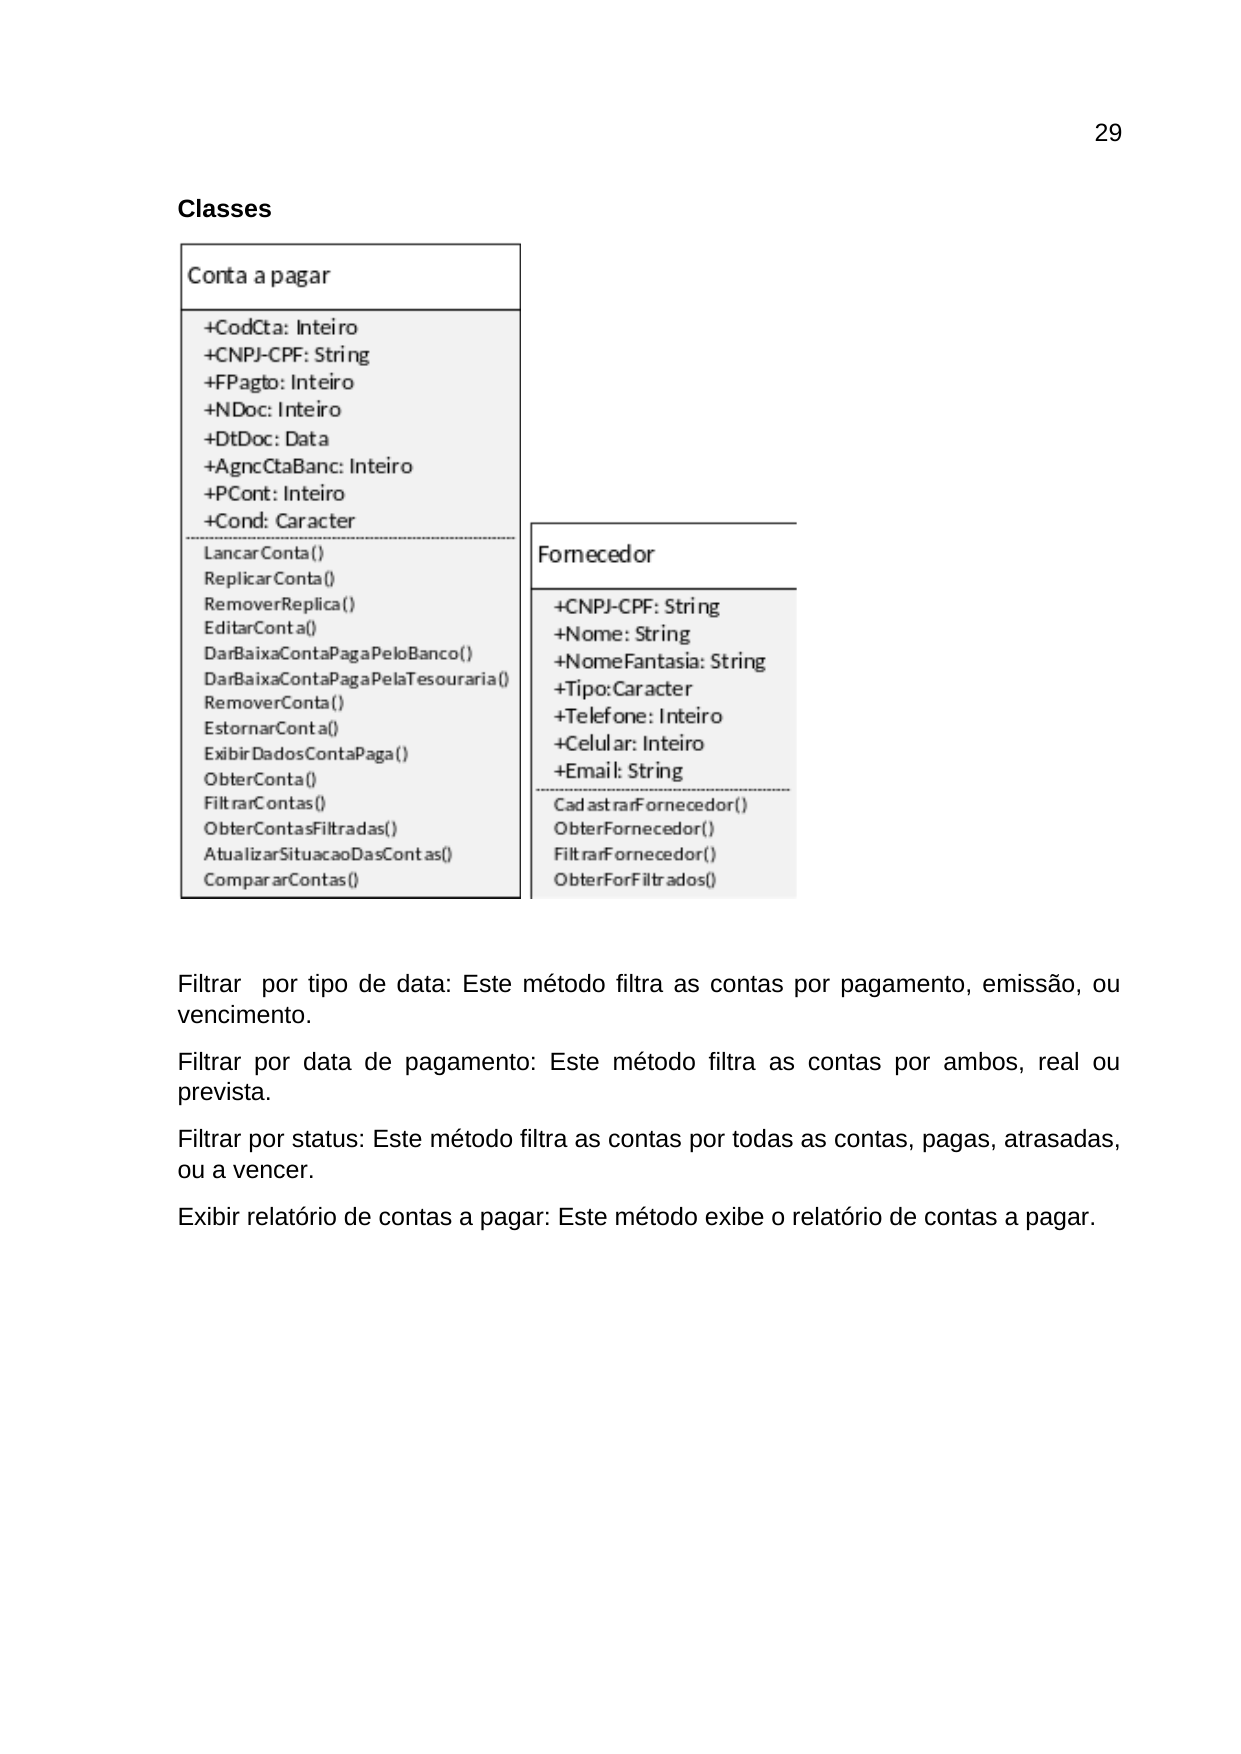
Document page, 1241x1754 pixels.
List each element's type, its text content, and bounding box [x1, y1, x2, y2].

text Classes [177, 194, 1122, 223]
text Filtrar por status: Este método filtra as contas por todas as contas, pagas, atrasadas, ou a vencer. [177, 1124, 1122, 1183]
text Filtrar por data de pagamento: Este método filtra as contas por ambos, real ou prevista. [177, 1047, 1122, 1106]
text Filtrar por tipo de data: Este método filtra as contas por pagamento, emissão, ou vencimento. [177, 969, 1122, 1028]
text Exibir relatório de contas a pagar: Este método exibe o relatório de contas a pagar. [177, 1202, 1122, 1231]
